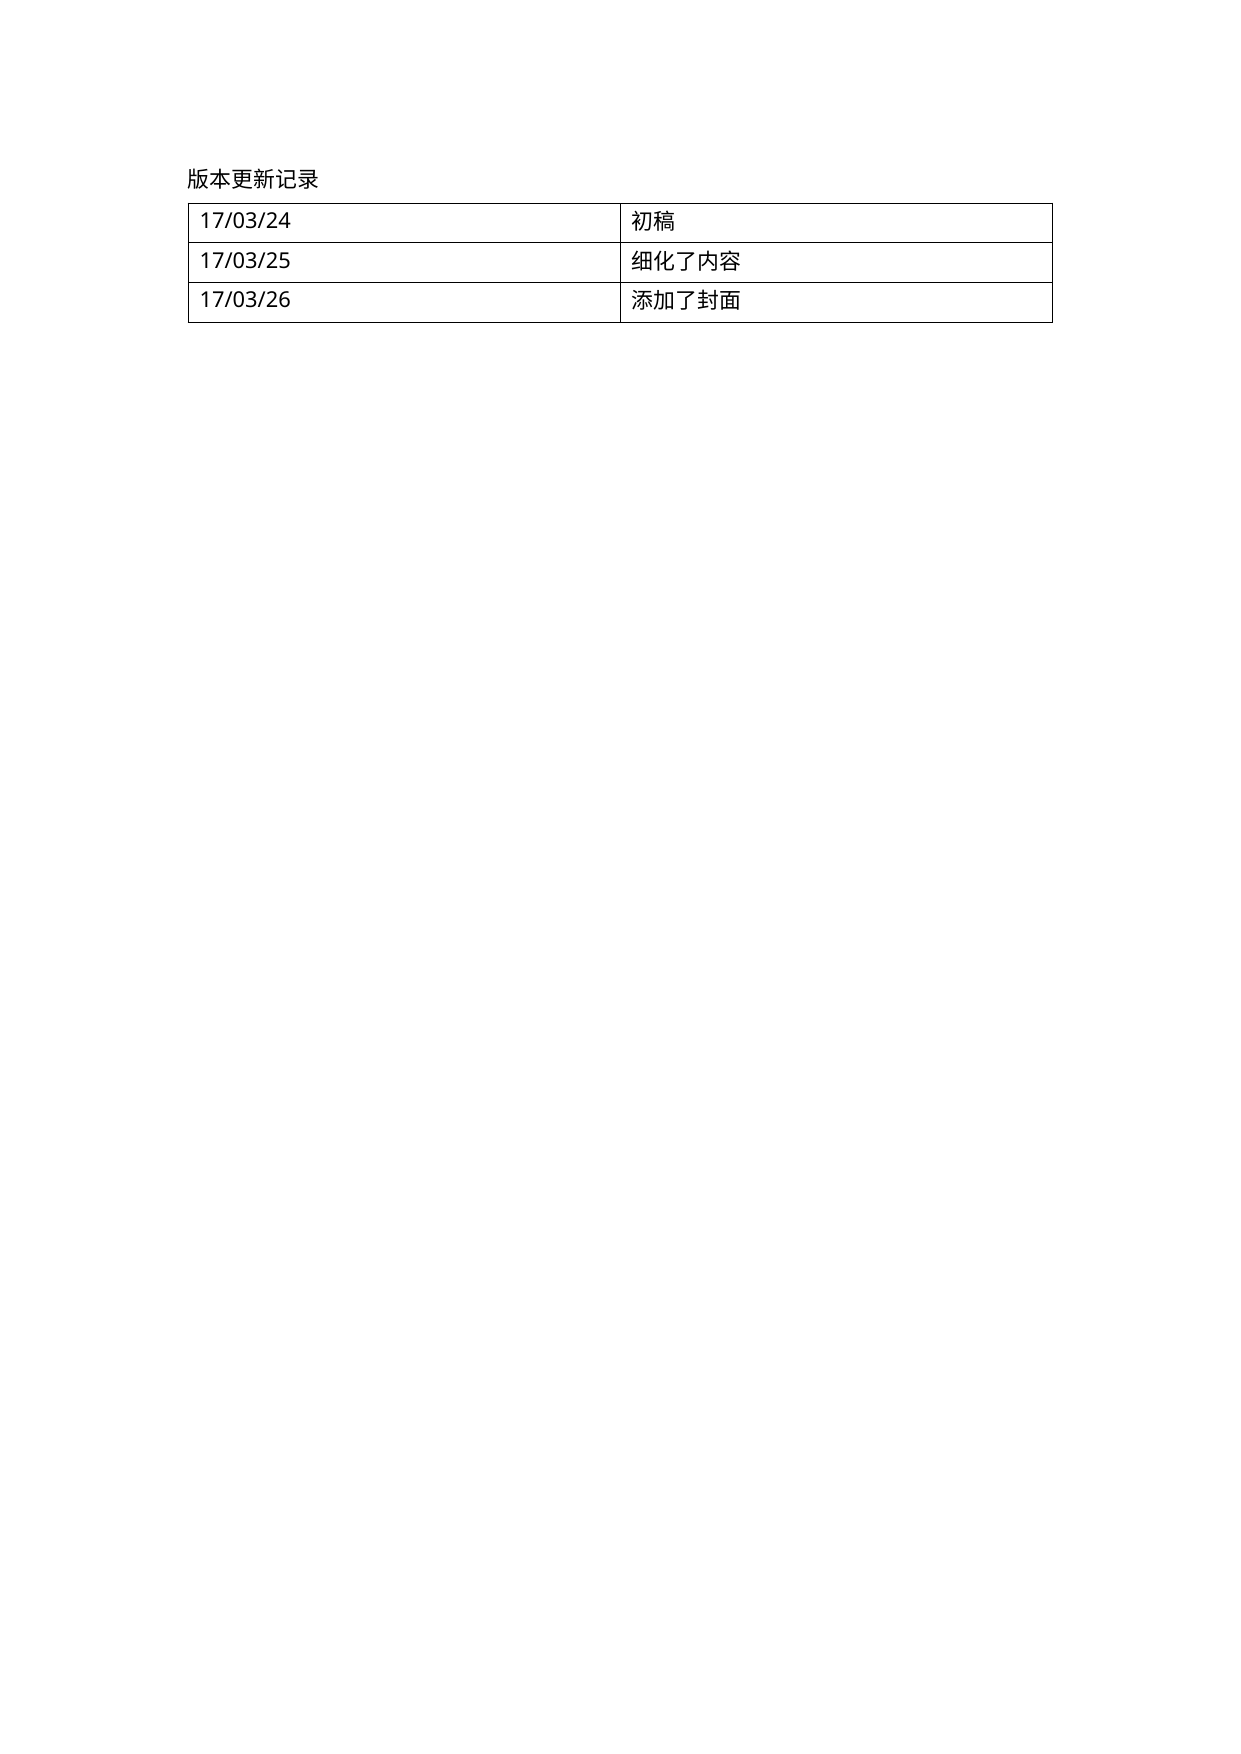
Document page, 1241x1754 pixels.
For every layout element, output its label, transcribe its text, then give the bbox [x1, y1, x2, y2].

text 版本更新记录 [187, 162, 1053, 194]
table_cell 17/03/25 [189, 243, 620, 282]
table_cell 添加了封面 [621, 283, 1052, 322]
table_cell 17/03/26 [189, 283, 620, 322]
table_header 初稿 [621, 204, 1052, 242]
table_cell 细化了内容 [621, 243, 1052, 282]
table_header 17/03/24 [189, 204, 620, 242]
